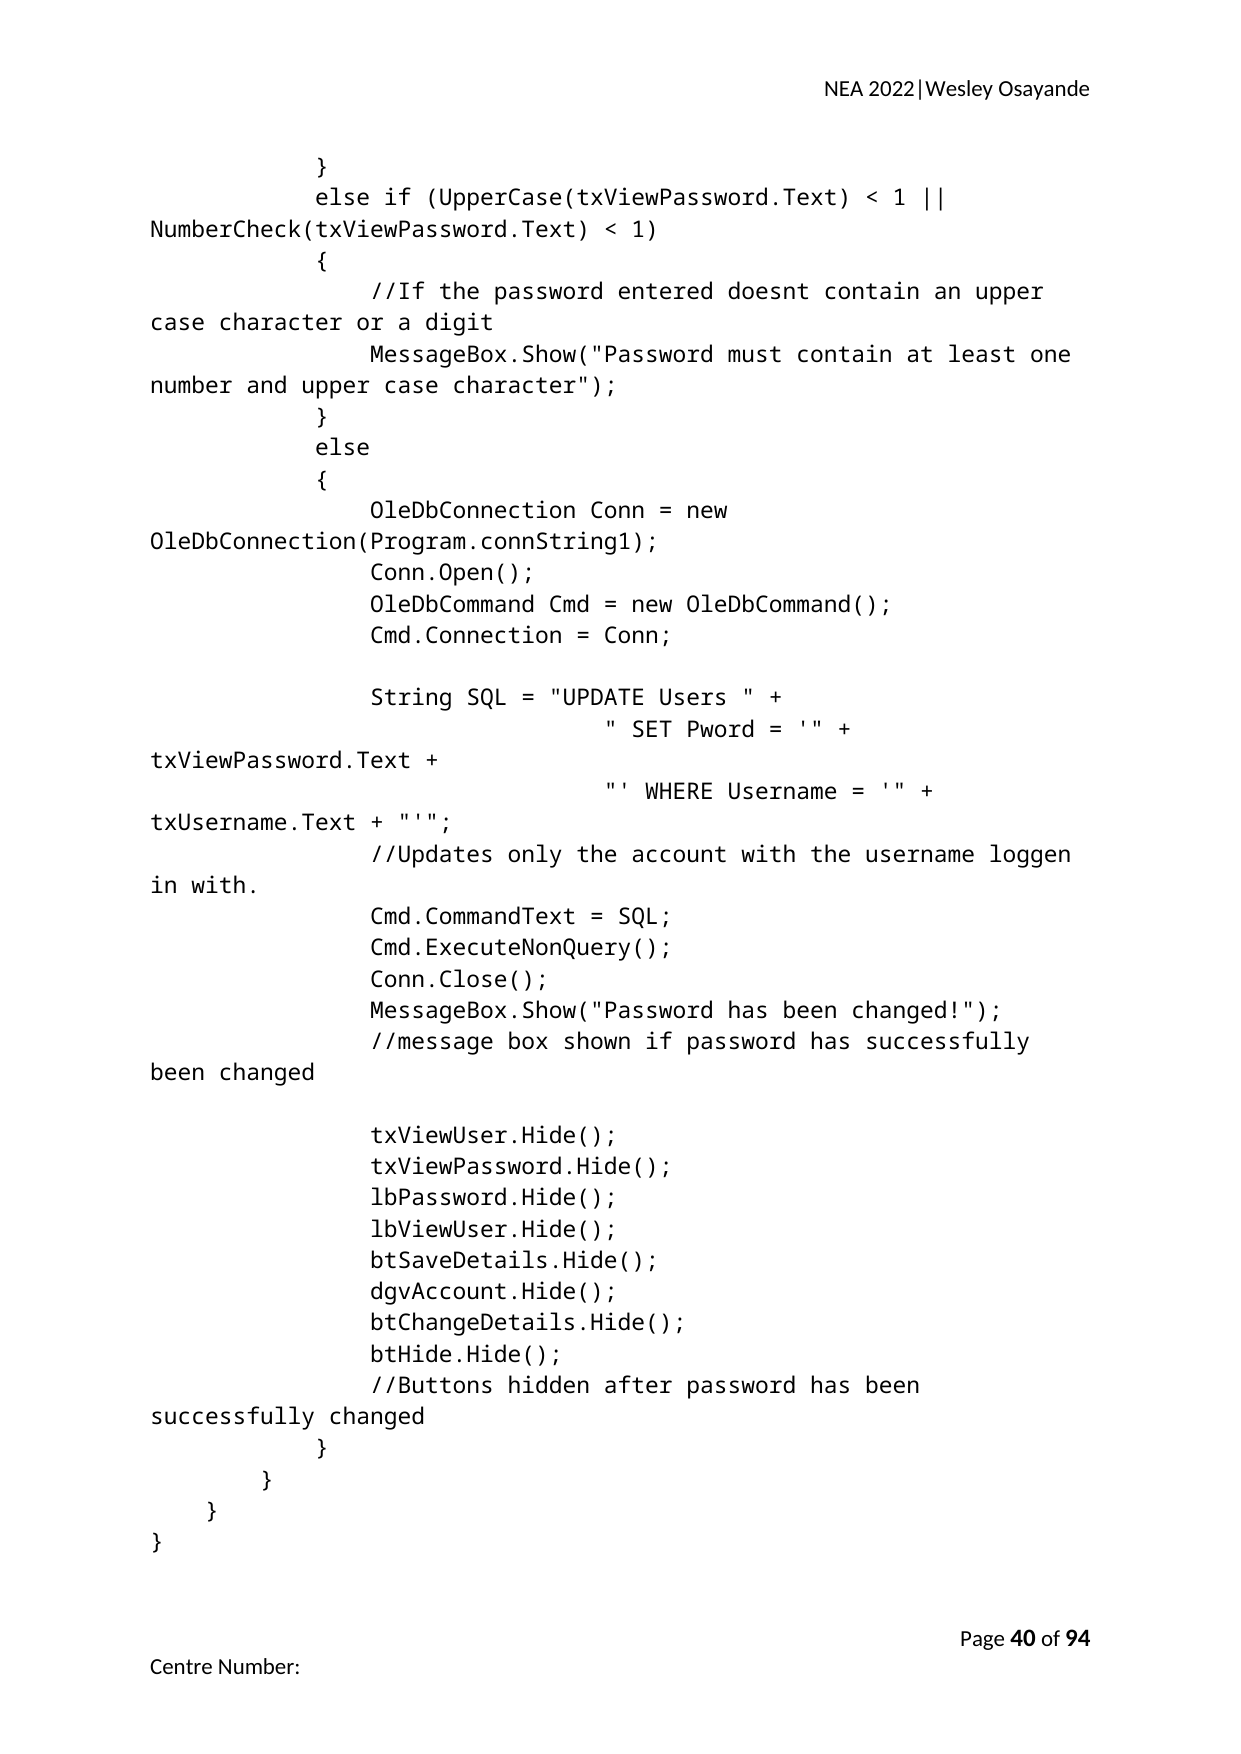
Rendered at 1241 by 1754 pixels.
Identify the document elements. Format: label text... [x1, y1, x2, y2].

text } [150, 1525, 1090, 1556]
text lbPassword.Hide(); [150, 1181, 1090, 1212]
text else if (UpperCase(txViewPassword.Text) < 1 || NumberCheck(txViewPassword.Text) < 1) [150, 181, 1090, 244]
text lbViewUser.Hide(); [150, 1212, 1090, 1244]
text //Updates only the account with the username loggen in with. [150, 837, 1090, 900]
text Conn.Open(); [150, 556, 1090, 587]
text String SQL = "UPDATE Users " + [150, 681, 1090, 712]
text Conn.Close(); [150, 962, 1090, 994]
text MessageBox.Show("Password must contain at least one number and upper case character"); [150, 337, 1090, 400]
text OleDbCommand Cmd = new OleDbCommand(); [150, 587, 1090, 619]
text //If the password entered doesnt contain an upper case character or a digit [150, 275, 1090, 337]
text txViewPassword.Hide(); [150, 1150, 1090, 1181]
text MessageBox.Show("Password has been changed!"); [150, 994, 1090, 1025]
text Cmd.CommandText = SQL; [150, 900, 1090, 931]
text //Buttons hidden after password has been successfully changed [150, 1369, 1090, 1431]
text } [150, 400, 1090, 431]
text } [150, 150, 1090, 181]
text "' WHERE Username = '" + txUsername.Text + "'"; [150, 775, 1090, 837]
text OleDbConnection Conn = new OleDbConnection(Program.connString1); [150, 494, 1090, 556]
text else [150, 431, 1090, 462]
text } [150, 1494, 1090, 1525]
text " SET Pword = '" + txViewPassword.Text + [150, 712, 1090, 775]
text Cmd.ExecuteNonQuery(); [150, 931, 1090, 962]
text } [150, 1431, 1090, 1462]
text dgvAccount.Hide(); [150, 1275, 1090, 1306]
text { [150, 244, 1090, 275]
text btHide.Hide(); [150, 1337, 1090, 1369]
text btSaveDetails.Hide(); [150, 1244, 1090, 1275]
text //message box shown if password has successfully been changed [150, 1025, 1090, 1087]
text txViewUser.Hide(); [150, 1119, 1090, 1150]
text btChangeDetails.Hide(); [150, 1306, 1090, 1337]
text } [150, 1462, 1090, 1494]
text Cmd.Connection = Conn; [150, 619, 1090, 650]
text { [150, 462, 1090, 494]
